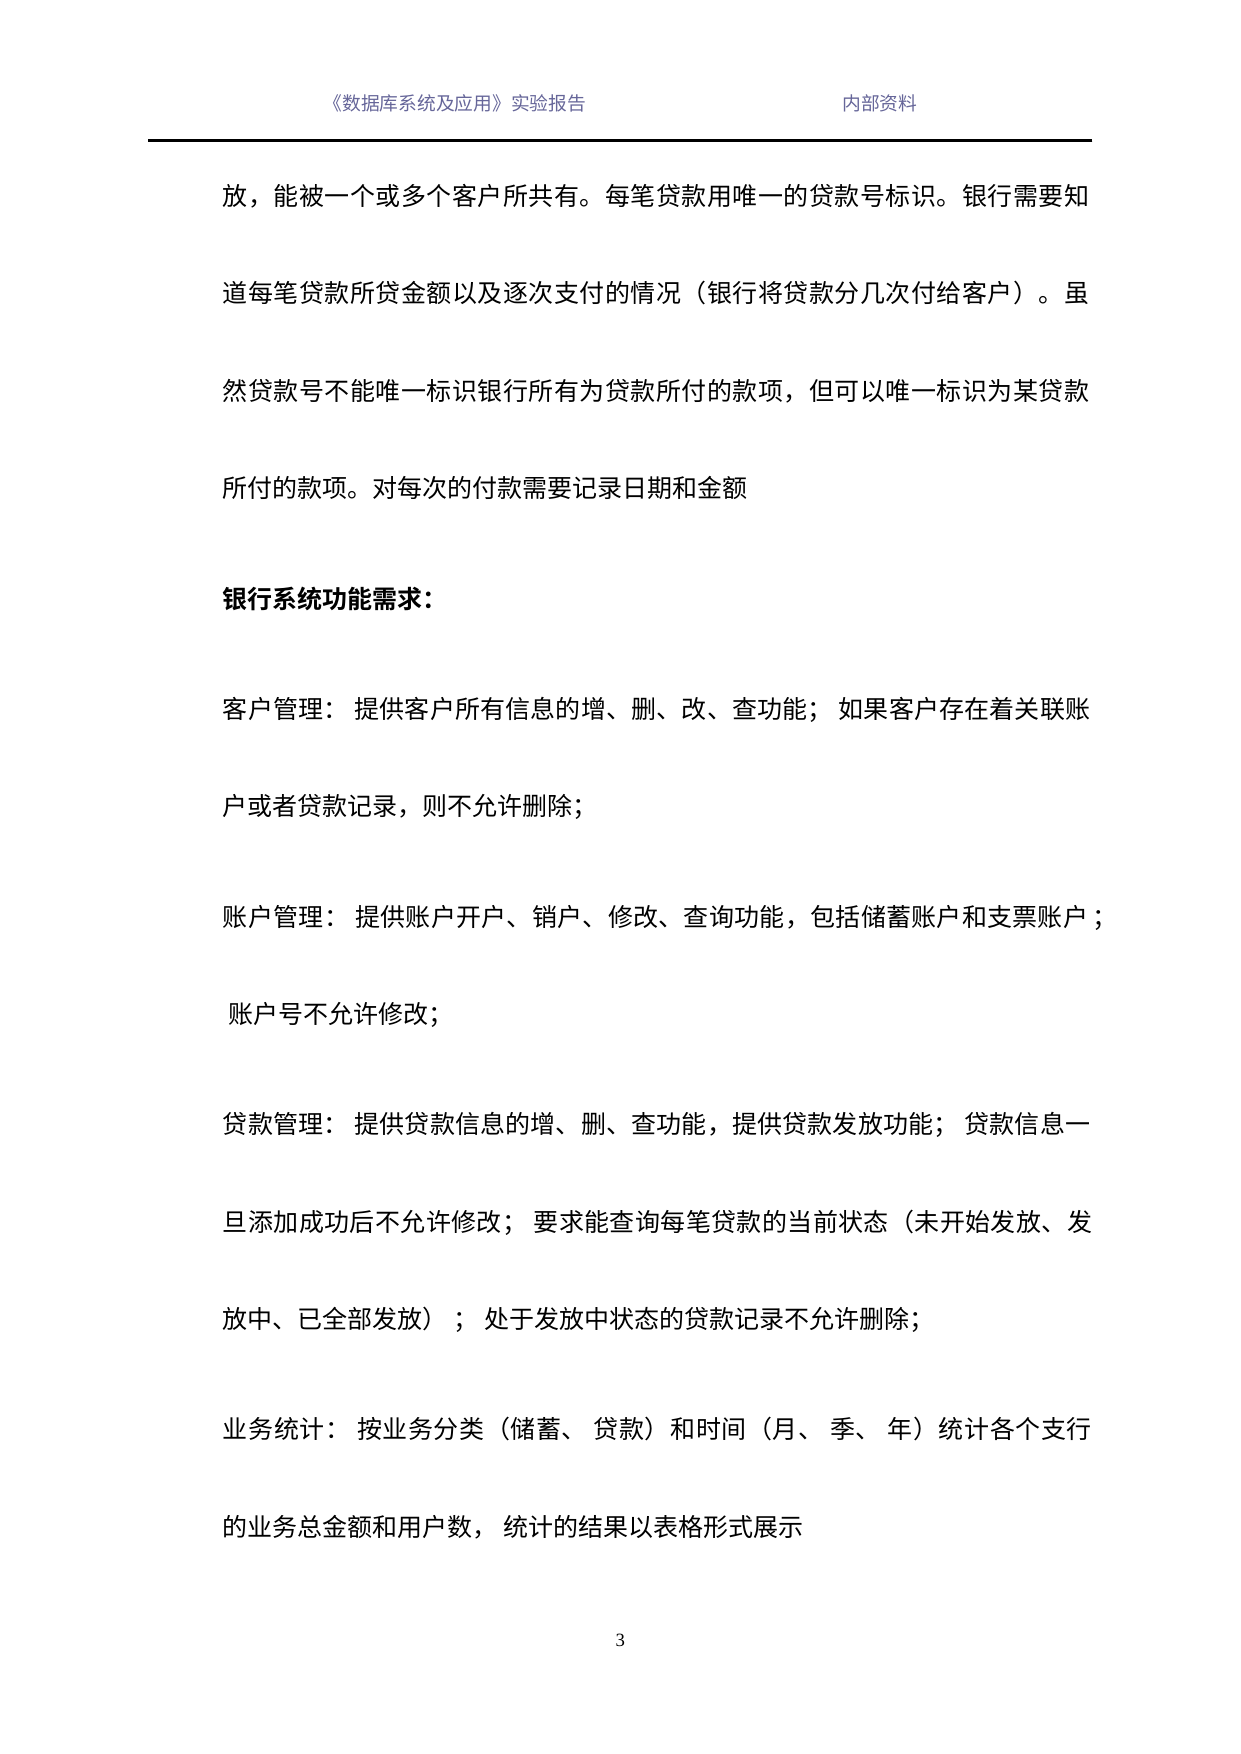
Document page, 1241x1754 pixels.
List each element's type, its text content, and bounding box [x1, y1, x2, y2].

subtitle 银行系统功能需求： [223, 565, 1092, 630]
subtitle 业务统计： 按业务分类（储蓄、 贷款）和时间（月、 季、 年）统计各个支行的业务总金额和用户数， 统计的结果以表格形式展示 [223, 1396, 1092, 1558]
subtitle 客户管理： 提供客户所有信息的增、删、改、查功能； 如果客户存在着关联账户或者贷款记录，则不允许删除； [223, 675, 1092, 837]
subtitle 贷款管理： 提供贷款信息的增、删、查功能，提供贷款发放功能； 贷款信息一旦添加成功后不允许修改； 要求能查询每笔贷款的当前状态（未开始发放、发放中、已全部发放） ； 处于发放中状态的贷款记录不允许删除； [223, 1090, 1092, 1350]
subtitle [223, 162, 1092, 519]
subtitle 账户管理： 提供账户开户、销户、修改、查询功能，包括储蓄账户和支票账户； 账户号不允许修改； [223, 883, 1092, 1045]
